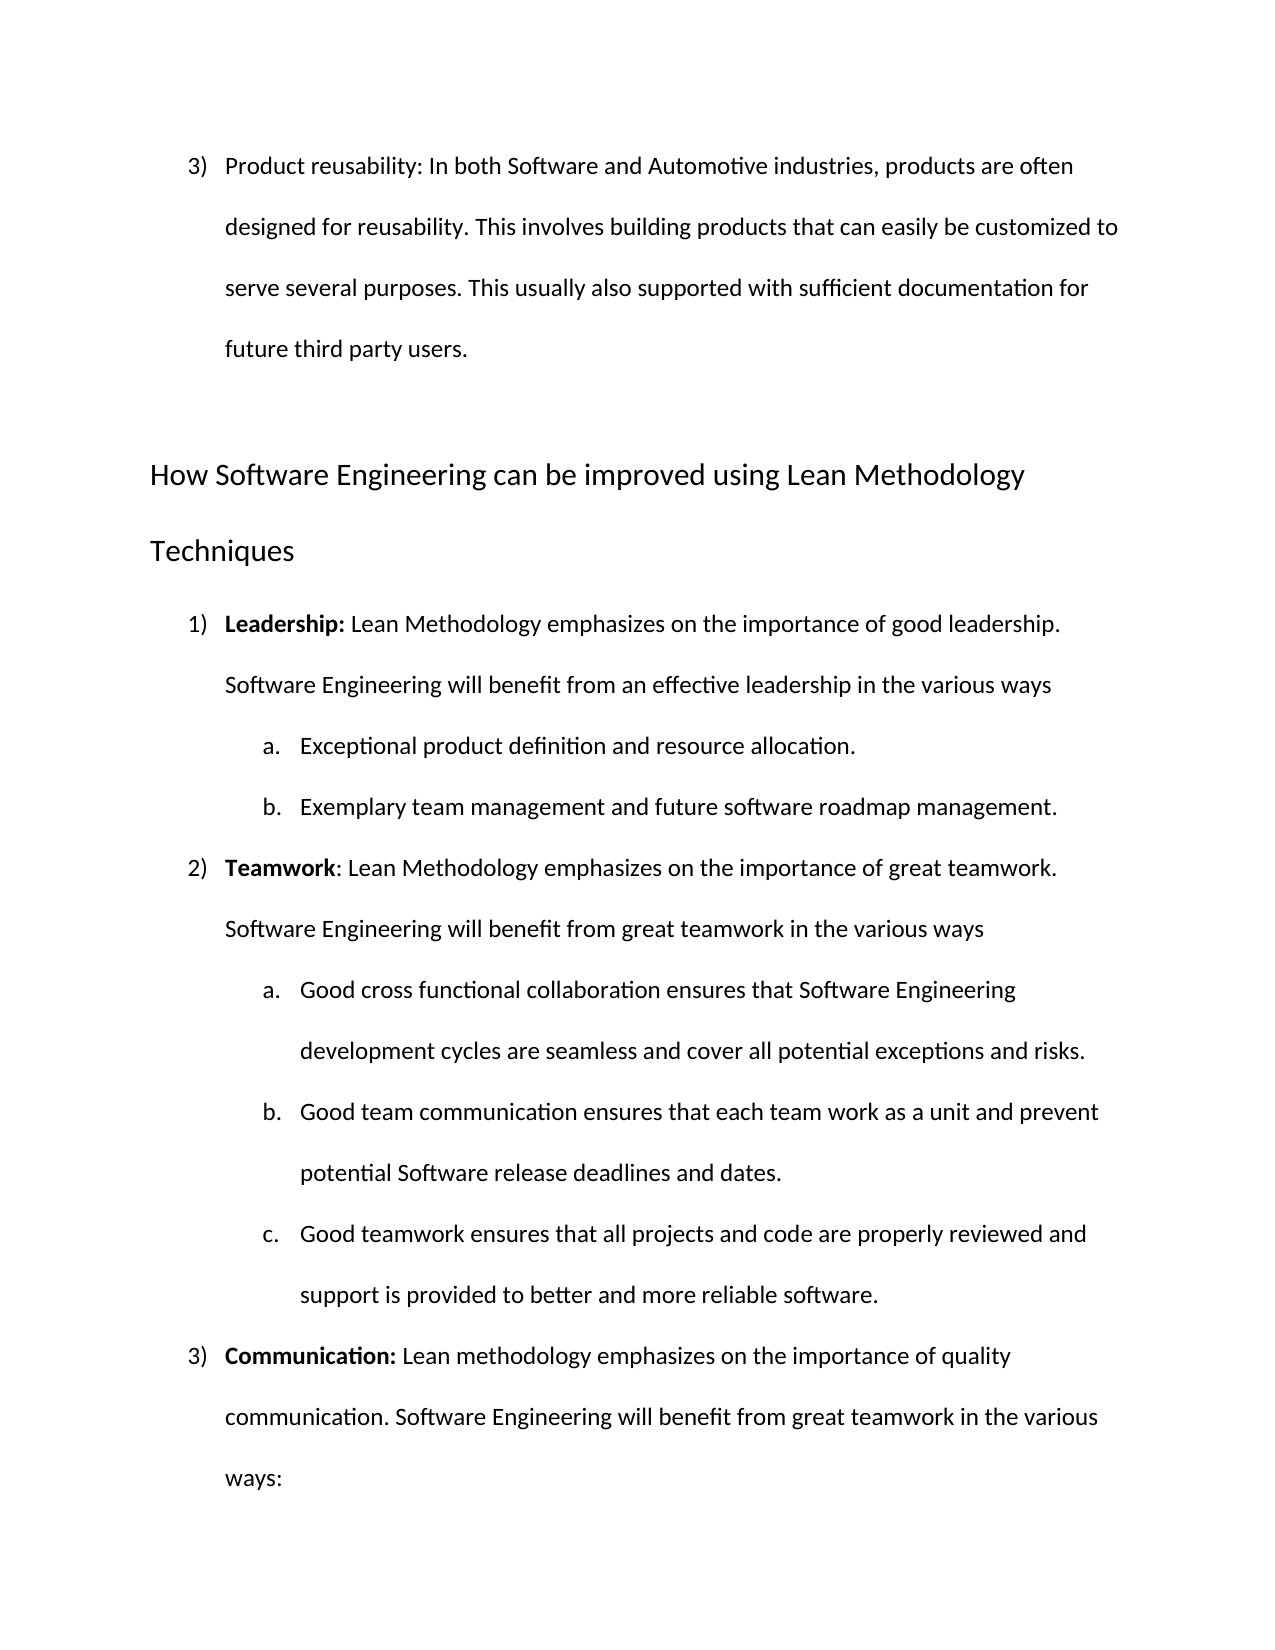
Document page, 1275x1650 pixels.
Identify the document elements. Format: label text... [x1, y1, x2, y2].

list Good team communication ensures that each team work as a unit and prevent potential Software release deadlines and dates. [262, 1096, 1125, 1188]
list Product reusability: In both Software and Automotive industries, products are often designed for reusability. This involves building products that can easily be customized to serve several purposes. This usually also supported with sufficient documentation for future third party users. [187, 150, 1125, 364]
list Leadership: Lean Methodology emphasizes on the importance of good leadership. Software Engineering will benefit from an effective leadership in the various ways [187, 608, 1125, 699]
list Exemplary team management and future software roadmap management. [262, 791, 1125, 821]
list Exceptional product definition and resource allocation. [262, 730, 1125, 760]
list Teamwork: Lean Methodology emphasizes on the importance of great teamwork. Software Engineering will benefit from great teamwork in the various ways [187, 852, 1125, 943]
list Communication: Lean methodology emphasizes on the importance of quality communication. Software Engineering will benefit from great teamwork in the various ways: [187, 1340, 1125, 1493]
list Good cross functional collaboration ensures that Software Engineering development cycles are seamless and cover all potential exceptions and risks. [262, 974, 1125, 1066]
text How Software Engineering can be improved using Lean Methodology Techniques [150, 455, 1125, 569]
list Good teamwork ensures that all projects and code are properly reviewed and support is provided to better and more reliable software. [262, 1218, 1125, 1310]
